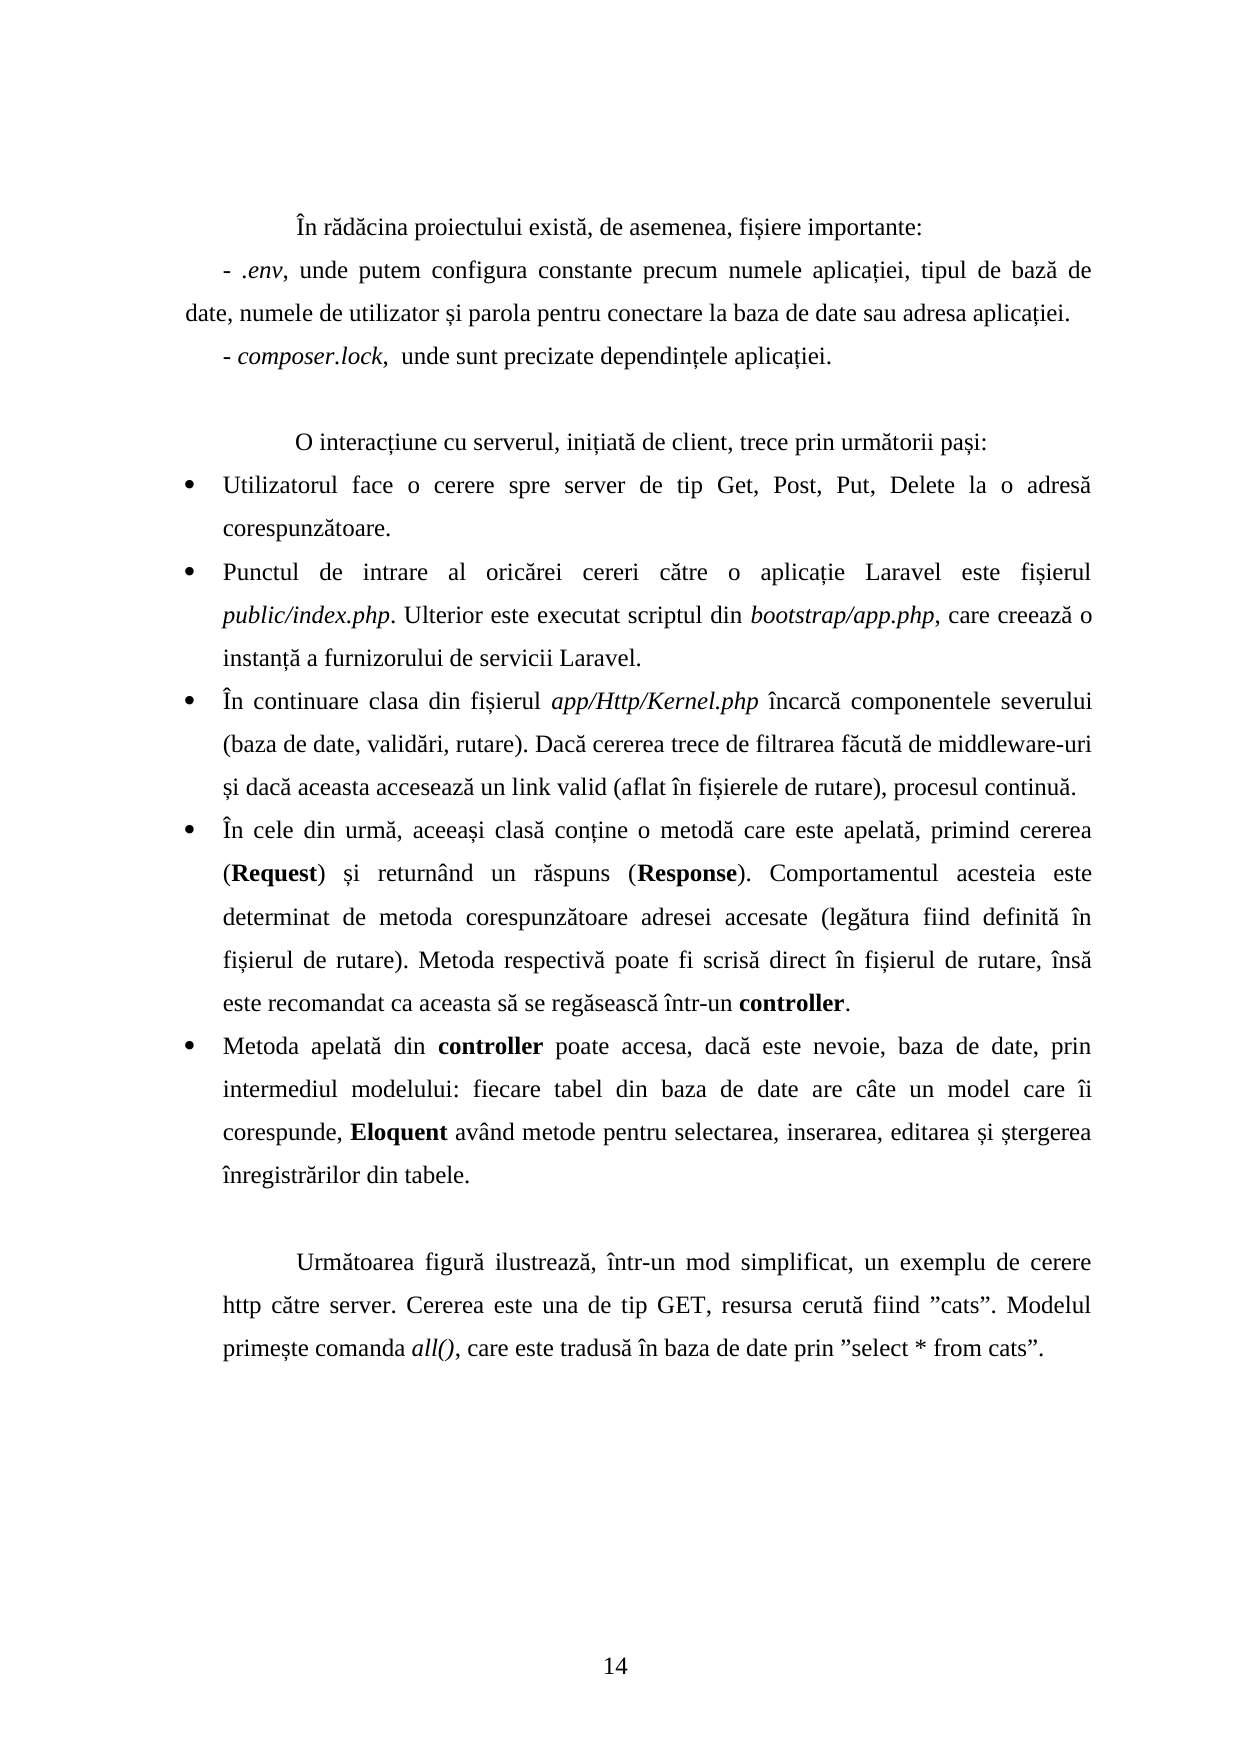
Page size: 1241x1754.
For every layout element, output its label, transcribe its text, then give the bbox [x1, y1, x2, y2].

list Următoarea figură ilustrează, într-un mod simplificat, un exemplu de cerere http către server. Cererea este una de tip GET, resursa cerută fiind ”cats”. Modelul primește comanda all(), care este tradusă în baza de date prin ”select * from cats”. [223, 1247, 1093, 1362]
list composer.lock, unde sunt precizate dependințele aplicației. [185, 341, 1093, 370]
list În rădăcina proiectului există, de asemenea, fișiere importante: [223, 212, 1093, 240]
list Punctul de intrare al oricărei cereri către o aplicație Laravel este fișierul public/index.php. Ulterior este executat scriptul din bootstrap/app.php, care creează o instanță a furnizorului de servicii Laravel. [185, 557, 1093, 672]
list .env, unde putem configura constante precum numele aplicației, tipul de bază de date, numele de utilizator și parola pentru conectare la baza de date sau adresa aplicației. [185, 255, 1093, 327]
list O interacțiune cu serverul, inițiată de client, trece prin următorii pași: [221, 427, 1093, 456]
list În cele din urmă, aceeași clasă conține o metodă care este apelată, primind cererea (Request) și returnând un răspuns (Response). Comportamentul acesteia este determinat de metoda corespunzătoare adresei accesate (legătura fiind definită în fișierul de rutare). Metoda respectivă poate fi scrisă direct în fișierul de rutare, însă este recomandat ca aceasta să se regăsească într-un controller. [185, 815, 1093, 1017]
list Utilizatorul face o cerere spre server de tip Get, Post, Put, Delete la o adresă corespunzătoare. [185, 470, 1093, 542]
list În continuare clasa din fișierul app/Http/Kernel.php încarcă componentele severului (baza de date, validări, rutare). Dacă cererea trece de filtrarea făcută de middleware-uri și dacă aceasta accesează un link valid (aflat în fișierele de rutare), procesul continuă. [185, 686, 1093, 801]
list Metoda apelată din controller poate accesa, dacă este nevoie, baza de date, prin intermediul modelului: fiecare tabel din baza de date are câte un model care îi corespunde, Eloquent având metode pentru selectarea, inserarea, editarea și ștergerea înregistrărilor din tabele. [185, 1031, 1093, 1189]
